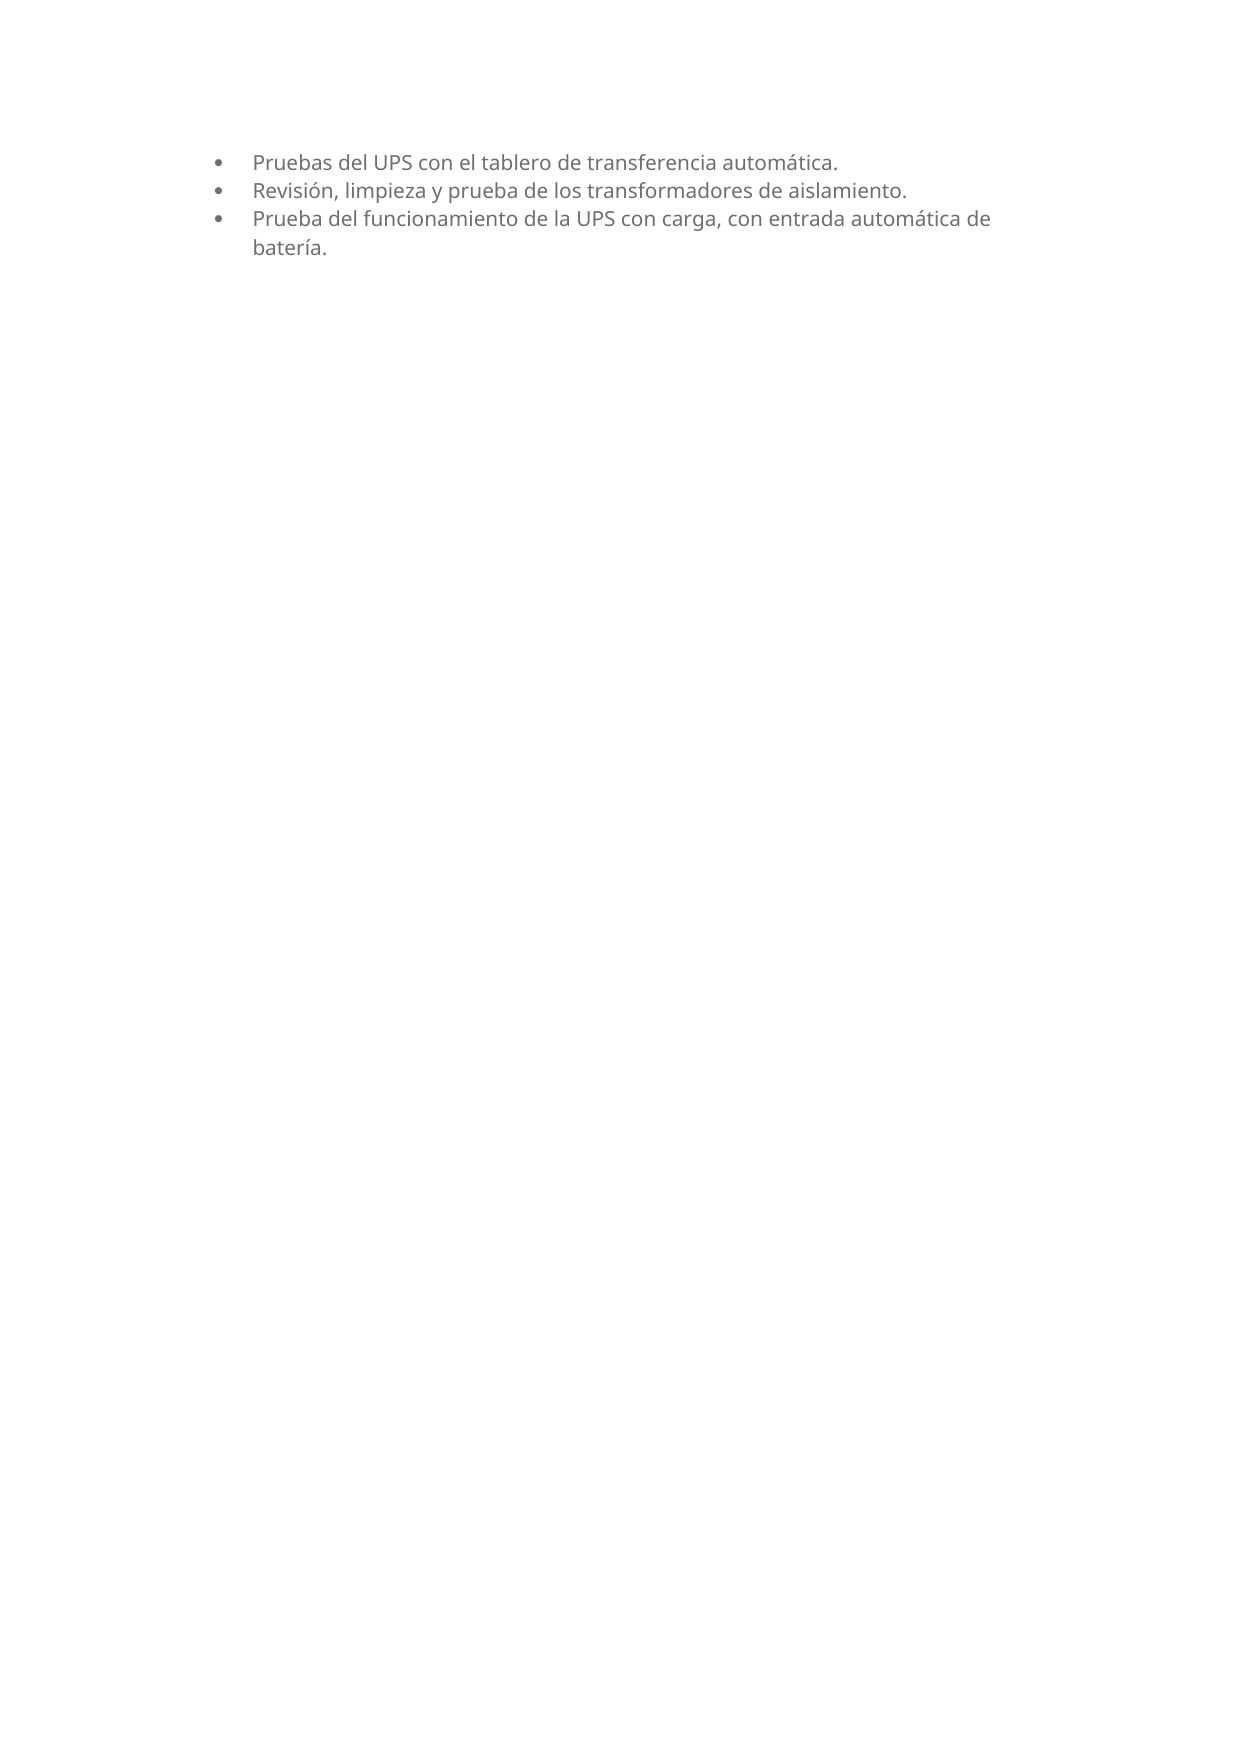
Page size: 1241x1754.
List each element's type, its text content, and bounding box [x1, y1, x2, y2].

list Revisión, limpieza y prueba de los transformadores de aislamiento. [215, 176, 1063, 204]
list Prueba del funcionamiento de la UPS con carga, con entrada automática de batería. [215, 204, 1063, 261]
list Pruebas del UPS con el tablero de transferencia automática. [215, 148, 1063, 176]
